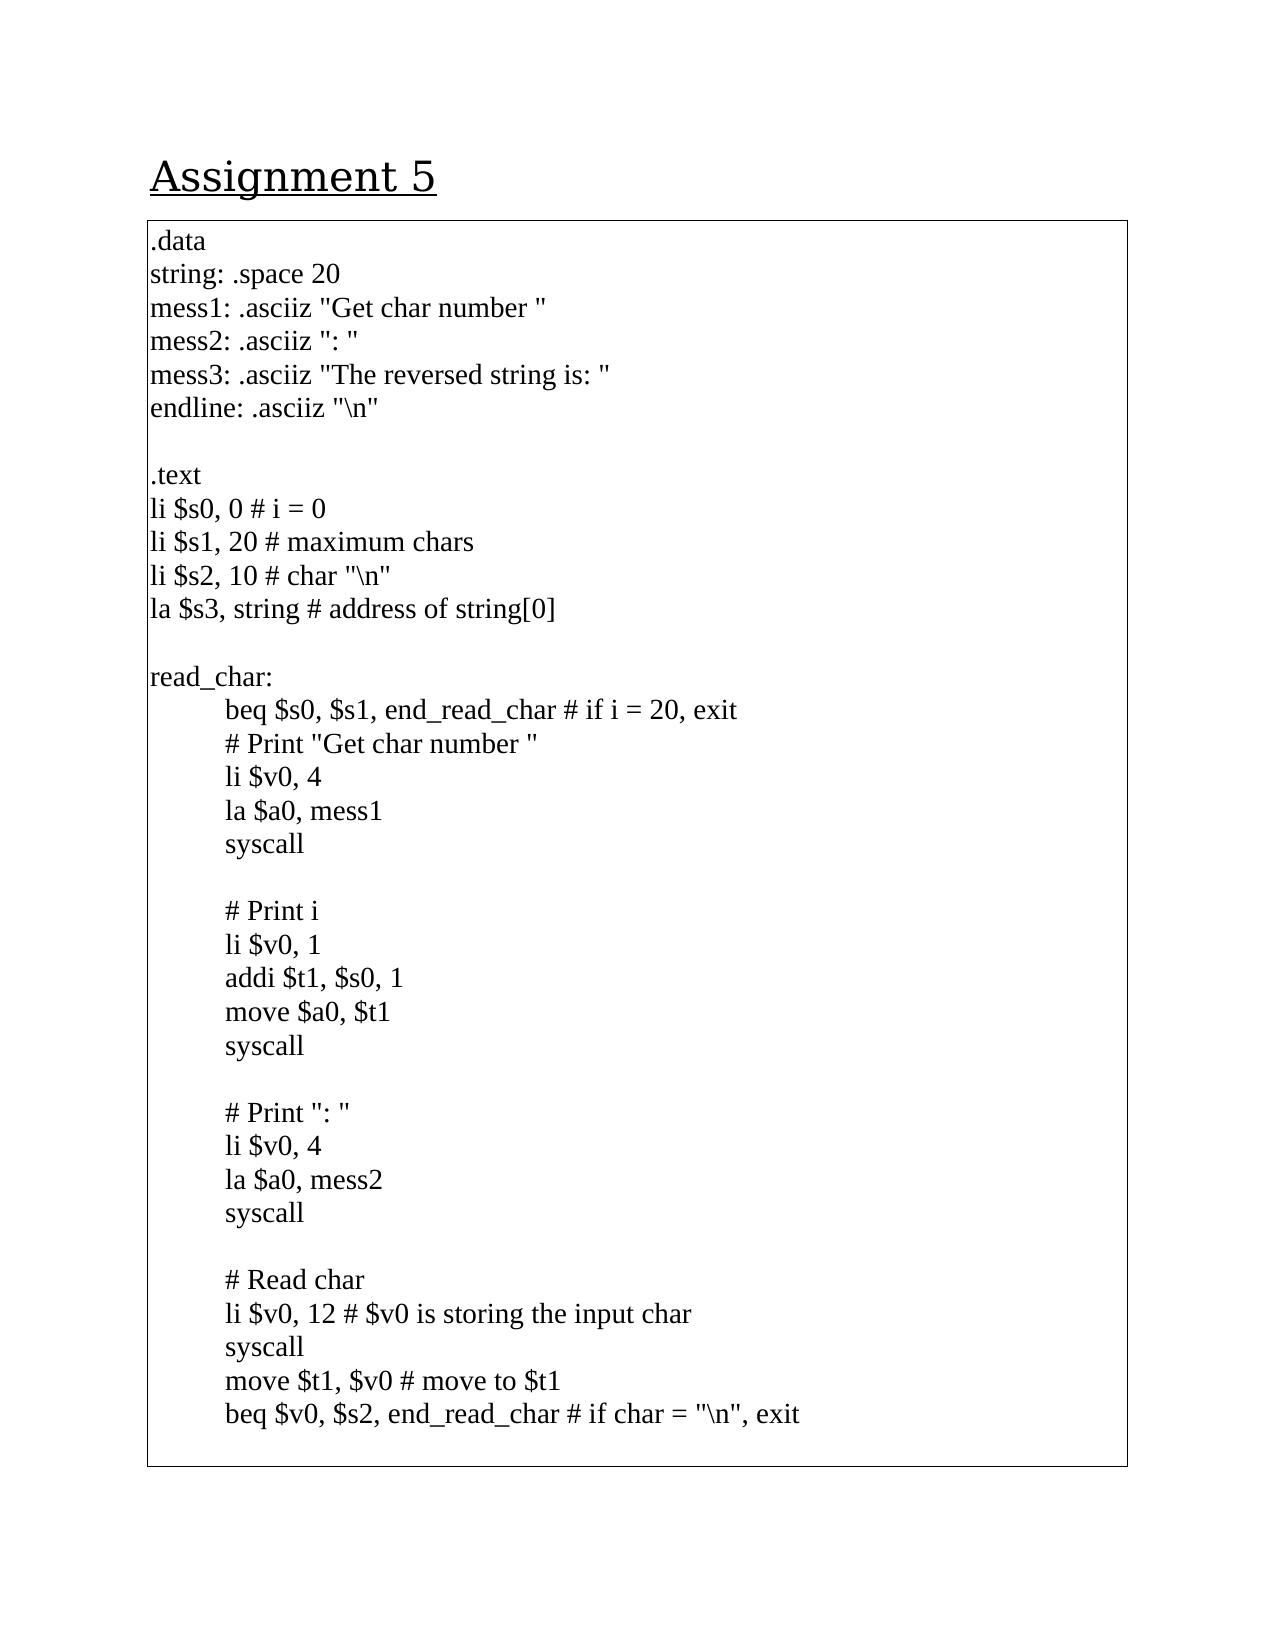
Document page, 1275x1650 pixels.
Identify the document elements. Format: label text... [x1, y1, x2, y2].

text syscall [150, 1329, 1125, 1363]
text syscall [150, 1195, 1125, 1229]
text move $t1, $v0 # move to $t1 [150, 1363, 1125, 1397]
text la $a0, mess1 [150, 793, 1125, 826]
text beq $s0, $s1, end_read_char # if i = 20, exit [150, 692, 1125, 726]
text li $v0, 1 [150, 927, 1125, 961]
text li $v0, 12 # $v0 is storing the input char [150, 1296, 1125, 1329]
text read_char: [150, 659, 1125, 692]
text # Read char [150, 1262, 1125, 1296]
text Assignment 5 [150, 150, 1125, 200]
text li $v0, 4 [150, 759, 1125, 793]
text li $s1, 20 # maximum chars [150, 524, 1125, 558]
text syscall [150, 826, 1125, 860]
text li $s2, 10 # char "\n" [150, 558, 1125, 592]
text li $s0, 0 # i = 0 [150, 491, 1125, 524]
text li $v0, 4 [150, 1128, 1125, 1162]
text mess2: .asciiz ": " [150, 323, 1125, 357]
text .text [150, 457, 1125, 491]
text la $s3, string # address of string[0] [150, 592, 1125, 625]
text endline: .asciiz "\n" [150, 390, 1125, 424]
text beq $v0, $s2, end_read_char # if char = "\n", exit [150, 1397, 1125, 1430]
text mess3: .asciiz "The reversed string is: " [150, 357, 1125, 390]
text # Print ": " [150, 1095, 1125, 1128]
text string: .space 20 [150, 256, 1125, 290]
text .data [148, 221, 1127, 256]
text la $a0, mess2 [150, 1162, 1125, 1195]
text move $a0, $t1 [150, 994, 1125, 1028]
text syscall [150, 1028, 1125, 1061]
text # Print "Get char number " [150, 726, 1125, 759]
text # Print i [150, 893, 1125, 927]
text mess1: .asciiz "Get char number " [150, 290, 1125, 323]
text addi $t1, $s0, 1 [150, 961, 1125, 994]
